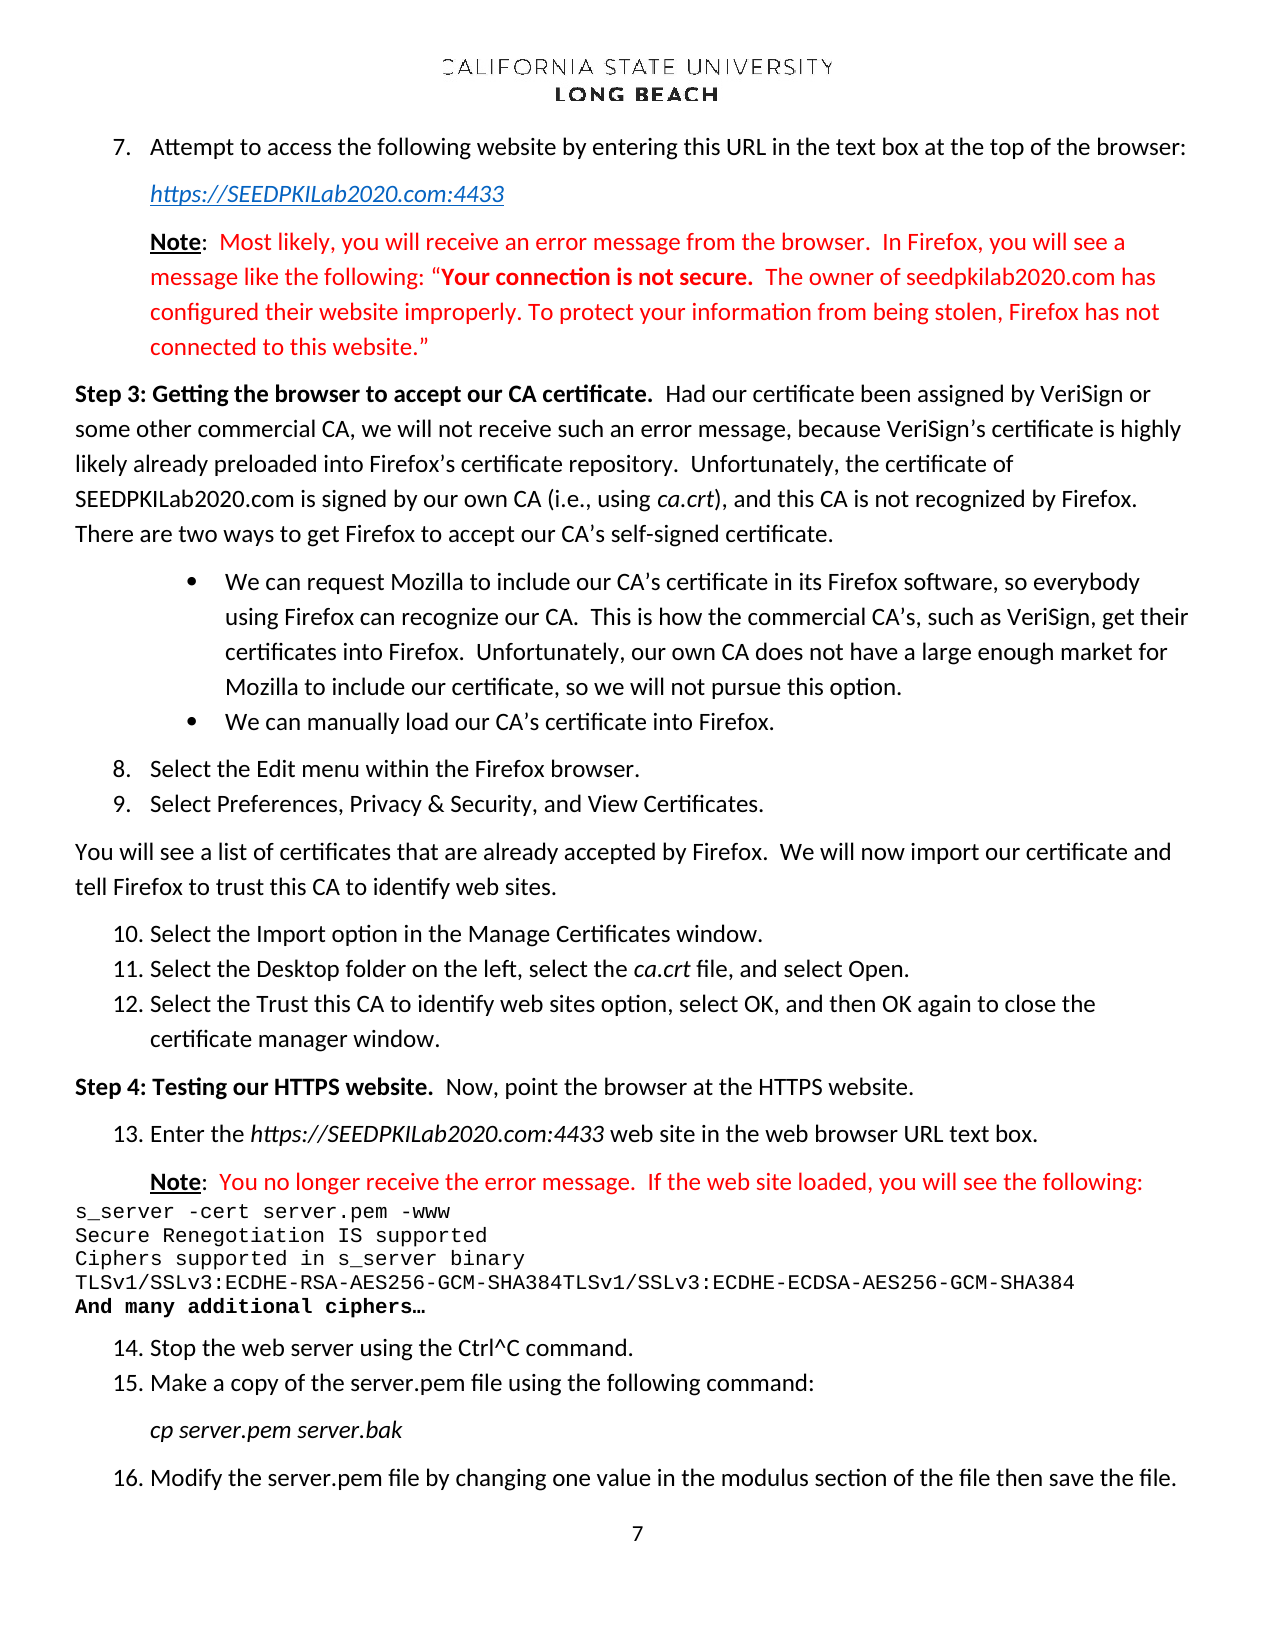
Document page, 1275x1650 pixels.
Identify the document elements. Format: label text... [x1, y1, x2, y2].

list We can request Mozilla to include our CA’s certificate in its Firefox software, so everybody using Firefox can recognize our CA. This is how the commercial CA’s, such as VeriSign, get their certificates into Firefox. Unfortunately, our own CA does not have a large enough market for Mozilla to include our certificate, so we will not pursue this option. [187, 566, 1200, 702]
list Modify the server.pem file by changing one value in the modulus section of the file then save the file. [112, 1462, 1200, 1492]
text cp server.pem server.bak [150, 1414, 1200, 1445]
list Select the Import option in the Manage Certificates window. [112, 918, 1200, 949]
text Note: You no longer receive the error message. If the web site loaded, you will see the following:﻿ [150, 1166, 1200, 1197]
list Select Preferences, Privacy & Security, and View Certificates. [112, 788, 1200, 819]
list We can manually load our CA’s certificate into Firefox. [187, 706, 1200, 737]
list Stop the web server using the Ctrl^C command. [112, 1332, 1200, 1362]
list Attempt to access the following website by entering this URL in the text box at the top of the browser: [112, 131, 1200, 162]
text Note: Most likely, you will receive an error message from the browser. In Firefox, you will see a message like the following: “Your connection is not secure. The owner of seedpkilab2020.com has configured their website improperly. To protect your information from being stolen, Firefox has not connected to this website.” [150, 226, 1200, 362]
list Select the Trust this CA to identify web sites option, select OK, and then OK again to close the certificate manager window. [112, 988, 1200, 1054]
list Enter the https://SEEDPKILab2020.com:4433 web site in the web browser URL text box. [112, 1118, 1200, 1149]
text Step 4: Testing our HTTPS website. Now, point the browser at the HTTPS website. [75, 1071, 1200, 1102]
text Secure Renegotiation IS supported [75, 1225, 1200, 1248]
text TLSv1/SSLv3:ECDHE-RSA-AES256-GCM-SHA384TLSv1/SSLv3:ECDHE-ECDSA-AES256-GCM-SHA384 [75, 1272, 1200, 1296]
text Step 3: Getting the browser to accept our CA certificate. Had our certificate been assigned by VeriSign or some other commercial CA, we will not receive such an error message, because VeriSign’s certificate is highly likely already preloaded into Firefox’s certificate repository. Unfortunately, the certificate of SEEDPKILab2020.com is signed by our own CA (i.e., using ca.crt), and this CA is not recognized by Firefox. There are two ways to get Firefox to accept our CA’s self-signed certificate. [75, 378, 1200, 549]
text And many additional ciphers… [75, 1296, 1200, 1319]
list Select the Edit menu within the Firefox browser. [112, 753, 1200, 784]
list Make a copy of the server.pem file using the following command: [112, 1367, 1200, 1397]
text https://SEEDPKILab2020.com:4433 [150, 178, 1200, 209]
text You will see a list of certificates that are already accepted by Firefox. We will now import our certificate and tell Firefox to trust this CA to identify web sites. [75, 836, 1200, 902]
text Ciphers supported in s_server binary [75, 1248, 1200, 1272]
text s_server -cert server.pem -www [75, 1201, 1200, 1225]
picture [440, 59, 831, 101]
list Select the Desktop folder on the left, select the ca.crt file, and select Open. [112, 953, 1200, 984]
